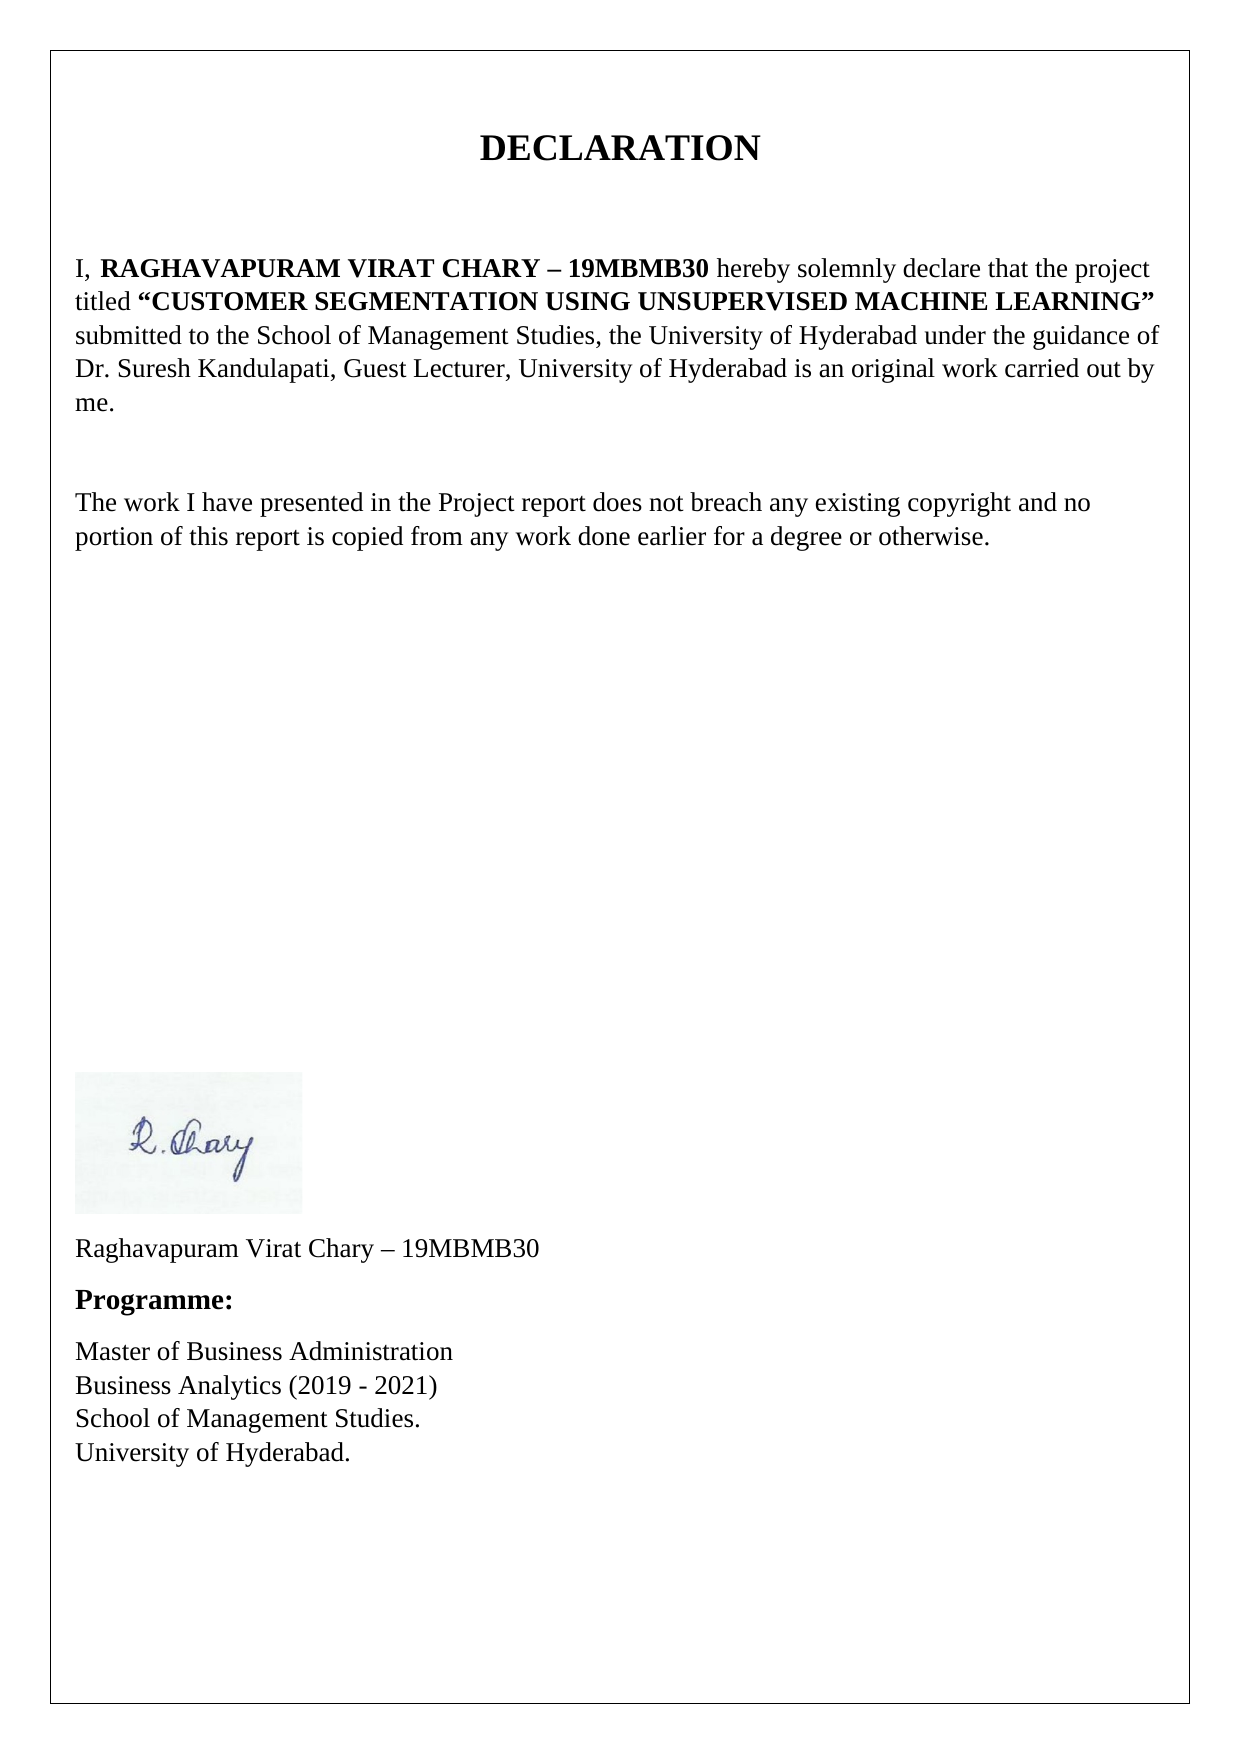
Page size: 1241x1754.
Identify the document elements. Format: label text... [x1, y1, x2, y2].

text Raghavapuram Virat Chary – 19MBMB30 [75, 1232, 1165, 1263]
text Business Analytics (2019 - 2021) [75, 1369, 1165, 1400]
text Master of Business Administration [75, 1335, 1165, 1366]
picture [75, 1072, 303, 1214]
text I, RAGHAVAPURAM VIRAT CHARY – 19MBMB30 hereby solemnly declare that the project titled “CUSTOMER SEGMENTATION USING UNSUPERVISED MACHINE LEARNING” submitted to the School of Management Studies, the University of Hyderabad under the guidance of Dr. Suresh Kandulapati, Guest Lecturer, University of Hyderabad is an original work carried out by me. [75, 252, 1165, 417]
text Programme: [75, 1282, 1165, 1316]
text University of Hyderabad. [75, 1436, 1165, 1467]
text School of Management Studies. [75, 1402, 1165, 1433]
text DECLARATION [75, 125, 1165, 168]
text The work I have presented in the Project report does not breach any existing copyright and no portion of this report is copied from any work done earlier for a degree or otherwise. [75, 486, 1165, 551]
